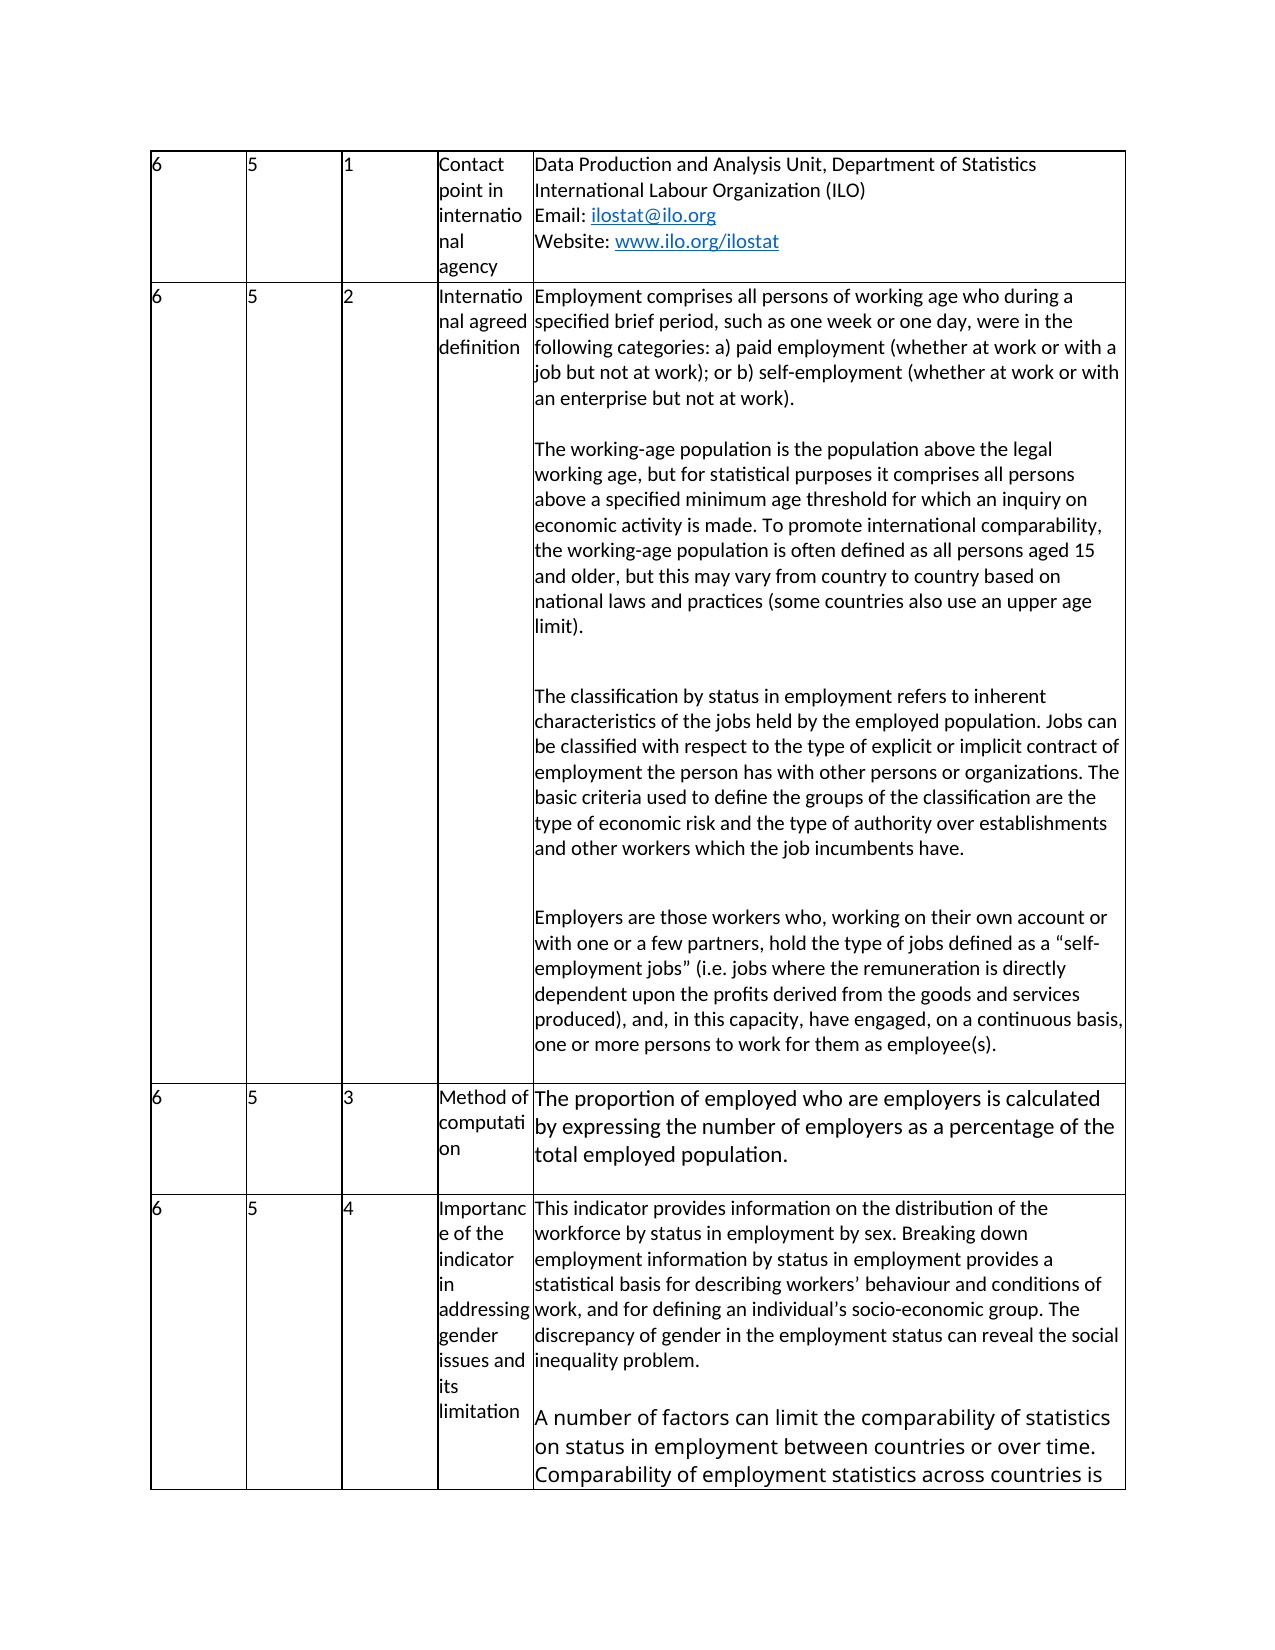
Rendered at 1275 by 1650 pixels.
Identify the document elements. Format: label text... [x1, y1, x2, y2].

table_cell 6 [152, 1195, 246, 1489]
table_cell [439, 1195, 533, 1489]
table_cell 6 [152, 283, 246, 1082]
table_cell Employment comprises all persons of working age who during a specified brief period, such as one week or one day, were in the following categories: a) paid employment (whether at work or with a job but not at work); or b) self-employment (whether at work or with an enterprise but not at work). The working-age population is the population above the legal working age, but for statistical purposes it comprises all persons above a specified minimum age threshold for which an inquiry on economic activity is made. To promote international comparability, the working-age population is often defined as all persons aged 15 and older, but this may vary from country to country based on national laws and practices (some countries also use an upper age limit). The classification by status in employment refers to inherent characteristics of the jobs held by the employed population. Jobs can be classified with respect to the type of explicit or implicit contract of employment the person has with other persons or organizations. The basic criteria used to define the groups of the classification are the type of economic risk and the type of authority over establishments and other workers which the job incumbents have. Employers are those workers who, working on their own account or with one or a few partners, hold the type of jobs defined as a “self- employment jobs” (i.e. jobs where the remuneration is directly dependent upon the profits derived from the goods and services produced), and, in this capacity, have engaged, on a continuous basis, one or more persons to work for them as employee(s). [534, 283, 1125, 1082]
table_cell 5 [247, 1195, 341, 1489]
table_header 6 [152, 152, 246, 282]
table_header 1 [343, 152, 437, 282]
table_cell 2 [343, 283, 437, 1082]
table_cell 5 [247, 1084, 341, 1193]
table_cell Method of computation [439, 1084, 533, 1193]
table_cell The proportion of employed who are employers is calculated by expressing the number of employers as a percentage of the total employed population. [534, 1084, 1125, 1193]
table_cell International agreed definition [439, 283, 533, 1082]
table_cell 6 [152, 1084, 246, 1193]
table_cell 4 [343, 1195, 437, 1489]
table_header Data Production and Analysis Unit, Department of Statistics International Labour Organization (ILO) Email: ilostat@ilo.org Website: www.ilo.org/ilostat [534, 152, 1125, 282]
table_header 5 [247, 152, 341, 282]
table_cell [534, 1195, 1125, 1489]
table_cell 3 [343, 1084, 437, 1193]
table_header Contact point in international agency [439, 152, 533, 282]
table_cell 5 [247, 283, 341, 1082]
